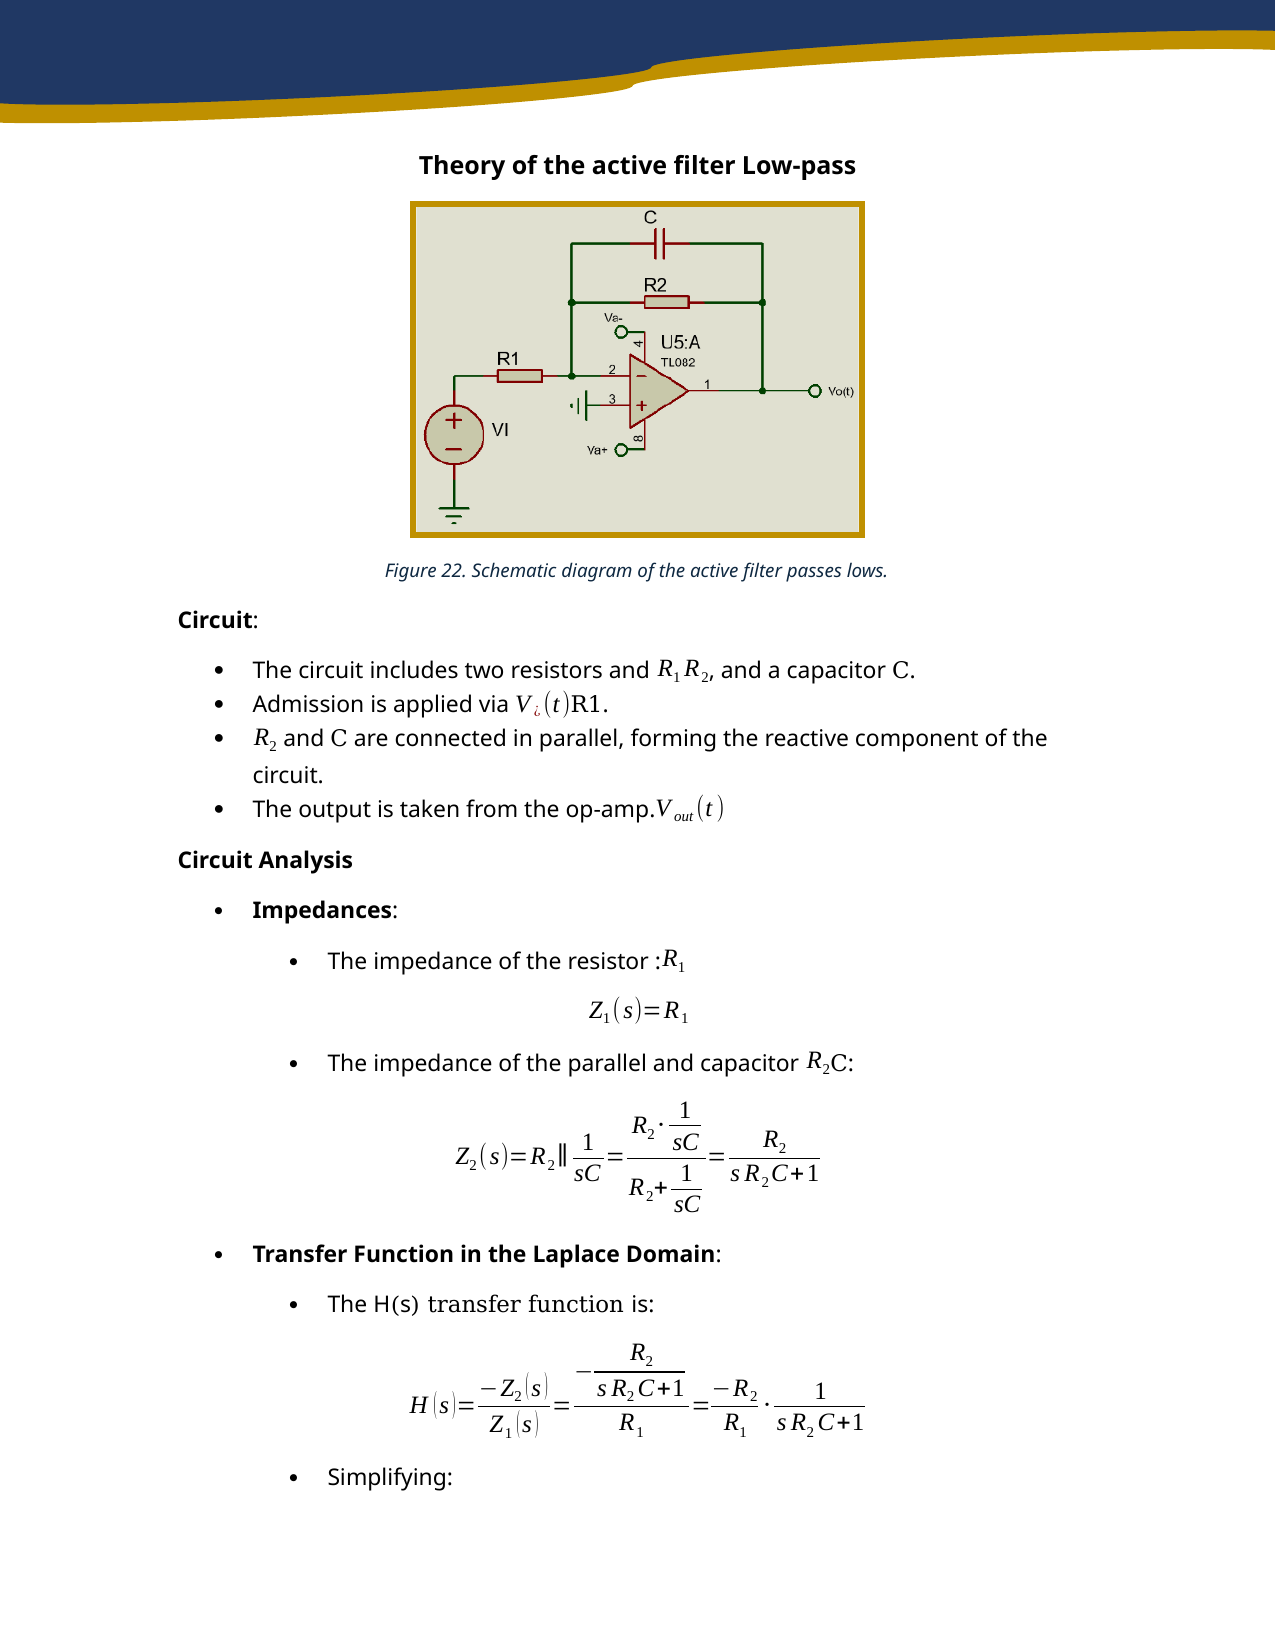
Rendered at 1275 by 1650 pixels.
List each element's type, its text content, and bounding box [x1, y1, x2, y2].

text Circuit Analysis [177, 844, 1098, 875]
list and C are connected in parallel, forming the reactive component of the circuit. [215, 722, 1098, 790]
list The impedance of the parallel and capacitor C: [290, 1046, 1098, 1078]
list Impedances: [215, 894, 1098, 926]
text Theory of the active filter Low-pass [177, 148, 1098, 182]
list The output is taken from the op-amp. [215, 793, 1098, 825]
picture [416, 207, 859, 532]
list The circuit includes two resistors and , and a capacitor C. [215, 654, 1098, 686]
list The H(s) transfer function is: [290, 1288, 1098, 1319]
list Admission is applied via R1. [215, 688, 1098, 719]
text Figure 22. Schematic diagram of the active filter passes lows. [177, 557, 1098, 583]
text Circuit: [177, 604, 1098, 635]
list Simplifying: [290, 1461, 1098, 1492]
list Transfer Function in the Laplace Domain: [215, 1238, 1098, 1269]
list The impedance of the resistor : [290, 945, 1098, 976]
